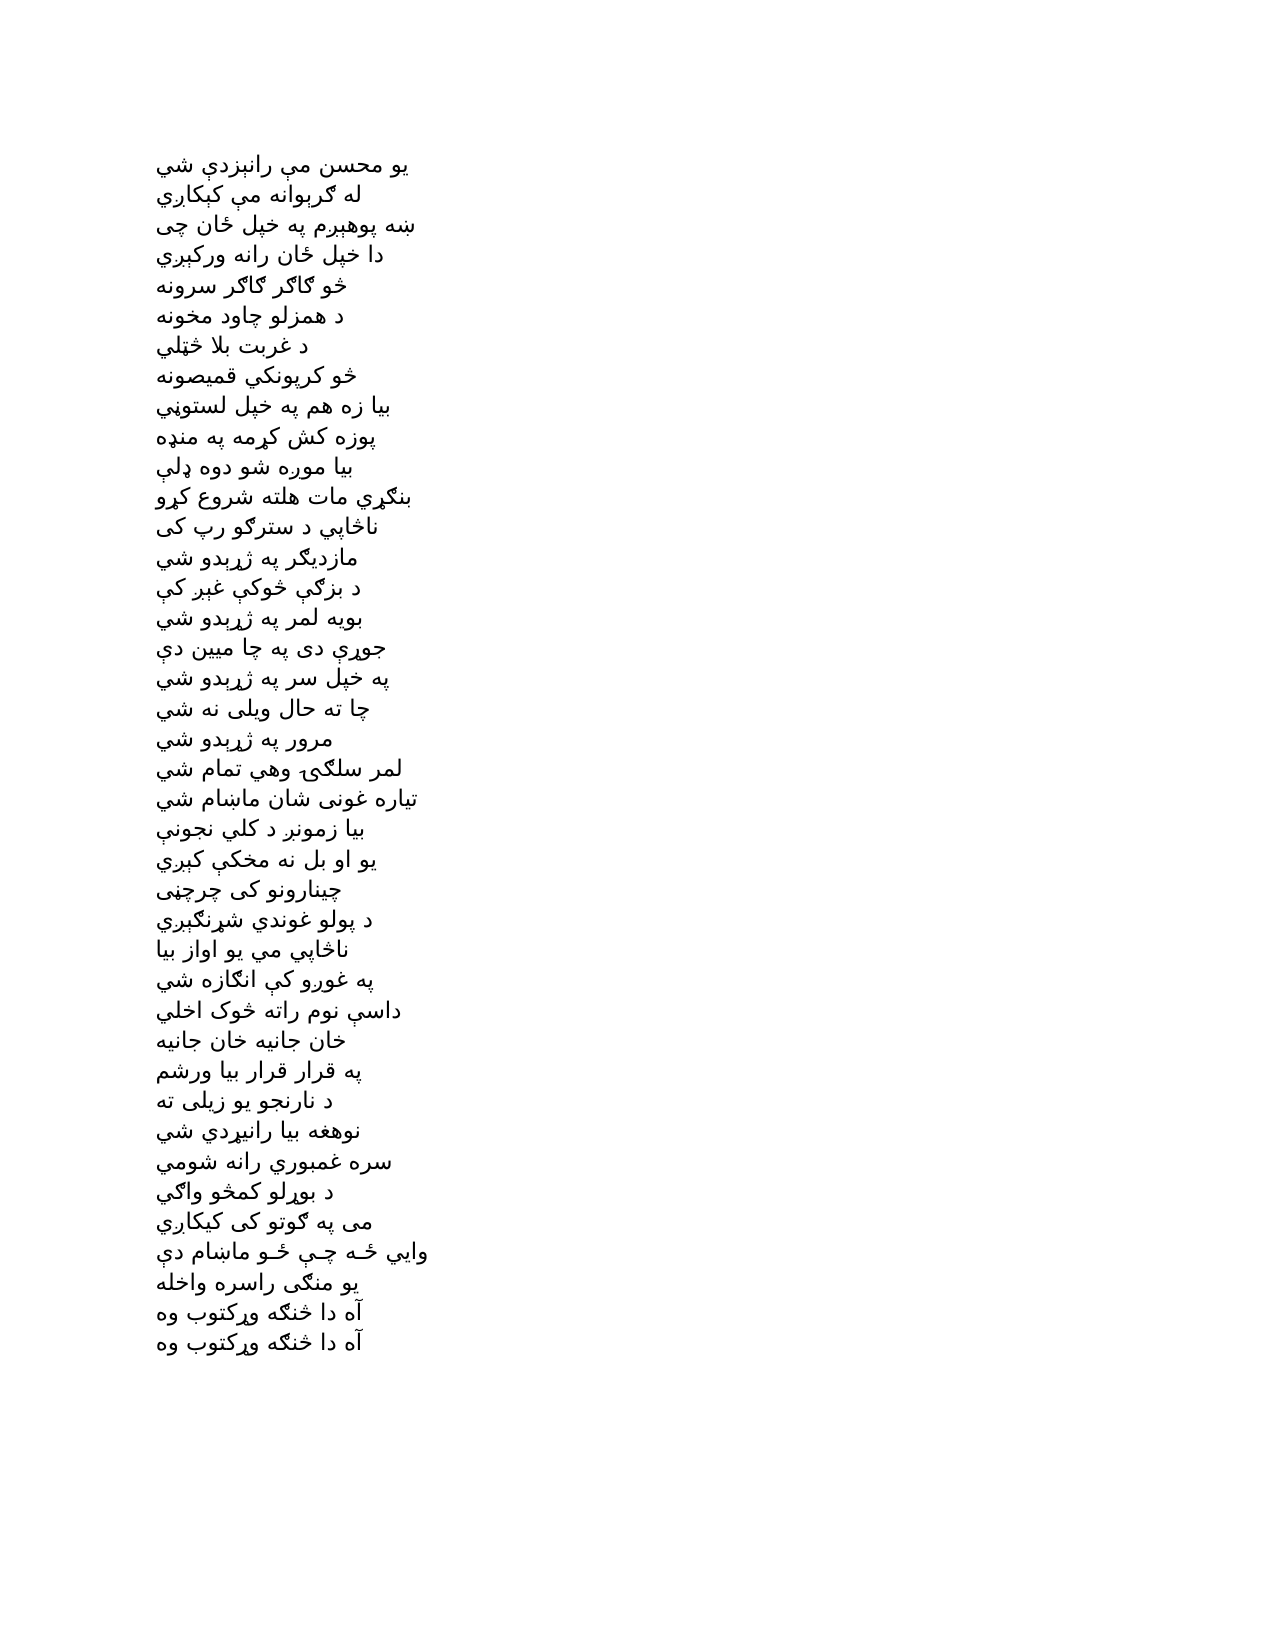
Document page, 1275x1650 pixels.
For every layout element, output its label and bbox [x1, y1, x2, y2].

text [150, 150, 1125, 1356]
